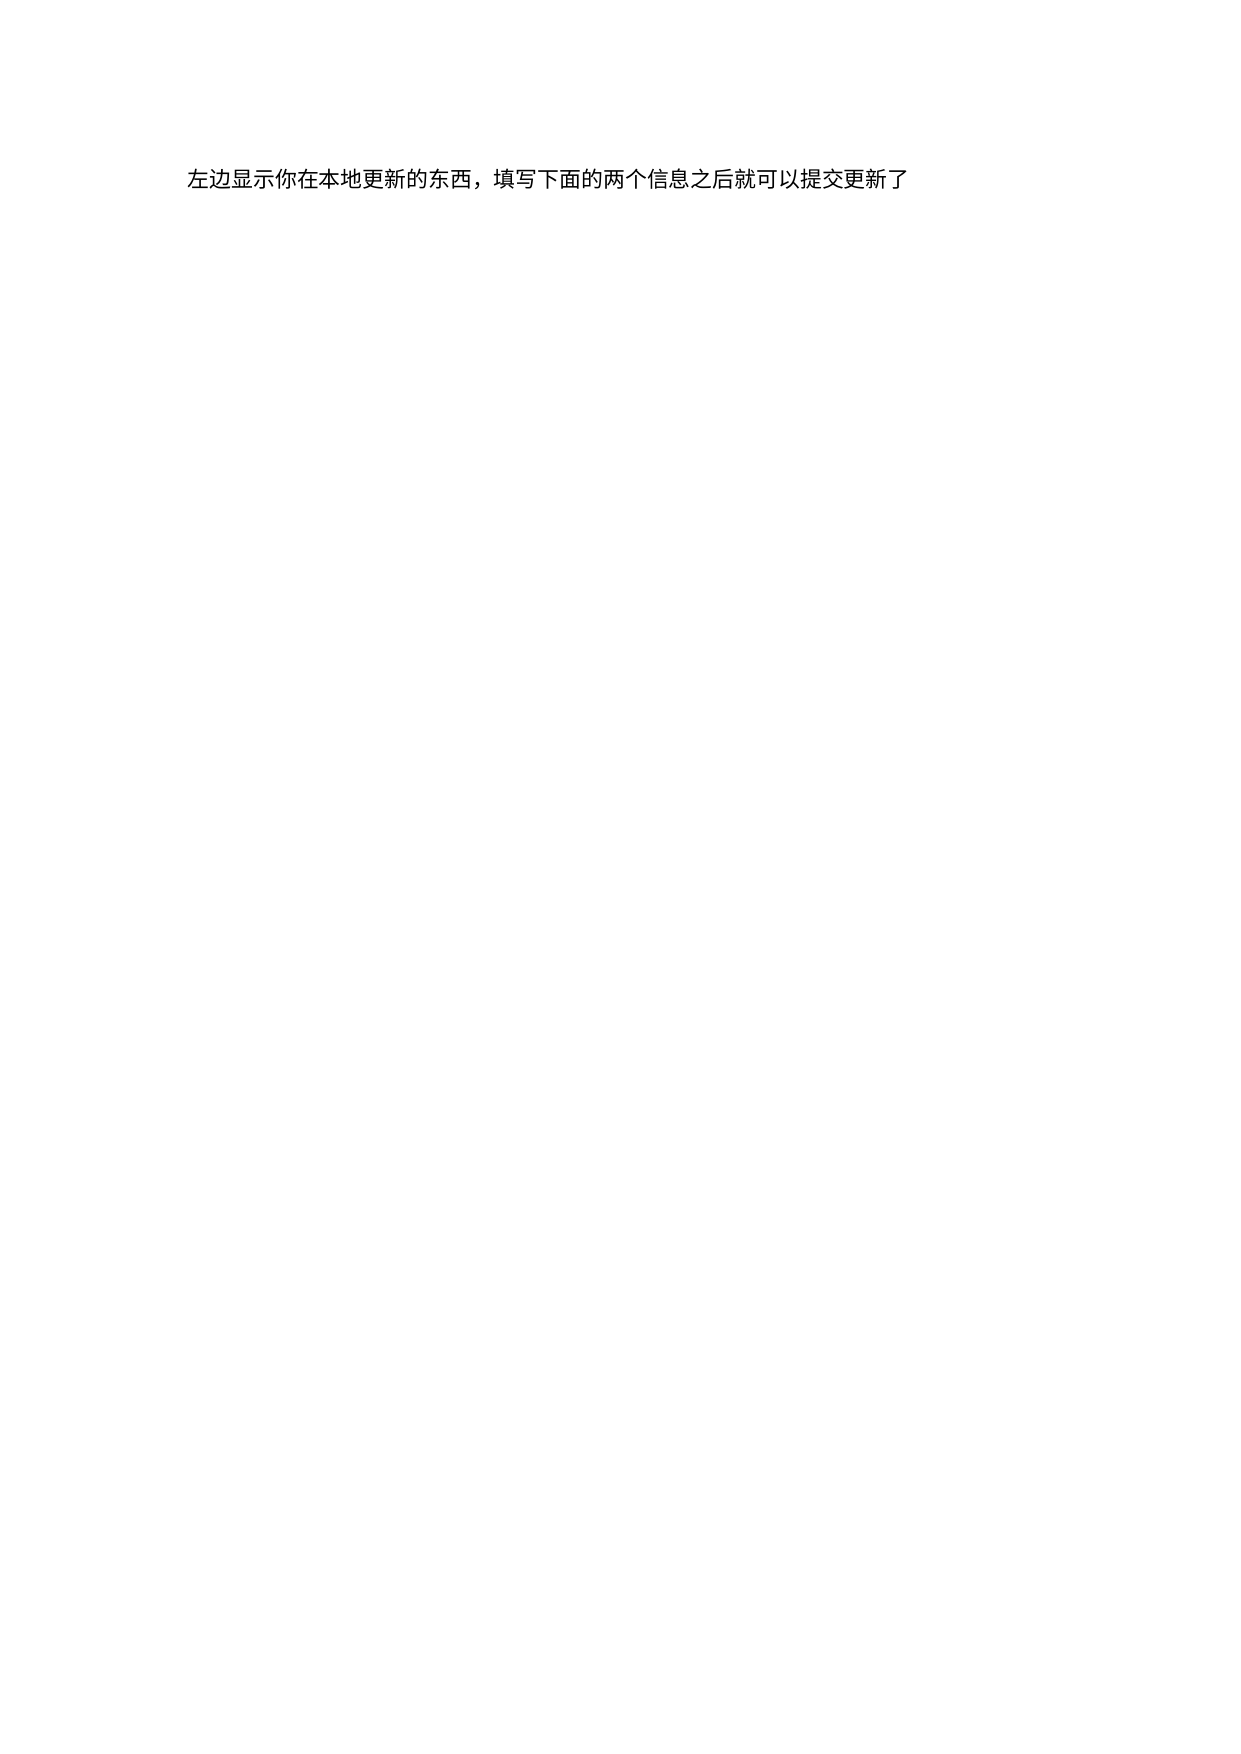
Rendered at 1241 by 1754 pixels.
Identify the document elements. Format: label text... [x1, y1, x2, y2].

text 左边显示你在本地更新的东西，填写下面的两个信息之后就可以提交更新了 [187, 162, 1053, 194]
